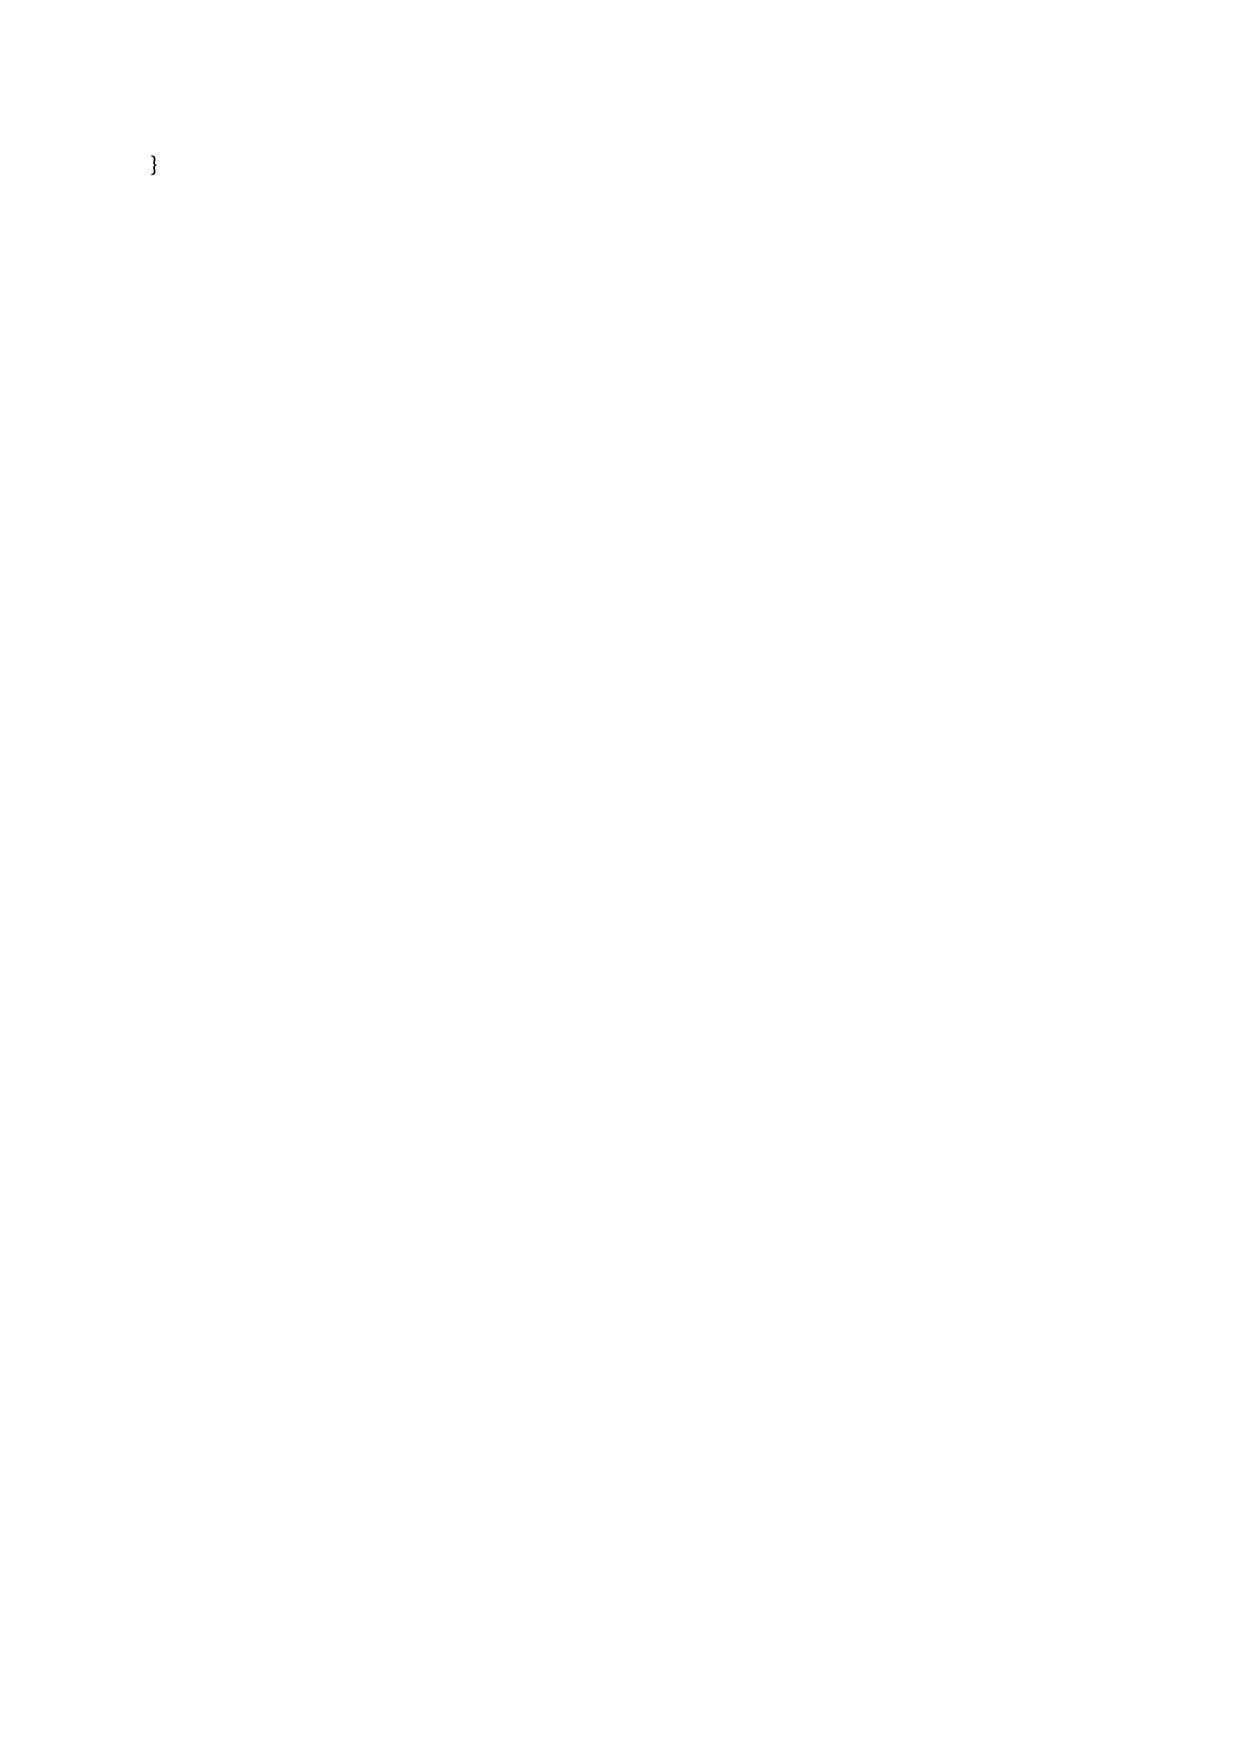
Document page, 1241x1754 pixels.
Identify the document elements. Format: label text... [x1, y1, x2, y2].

text } [150, 150, 1090, 178]
